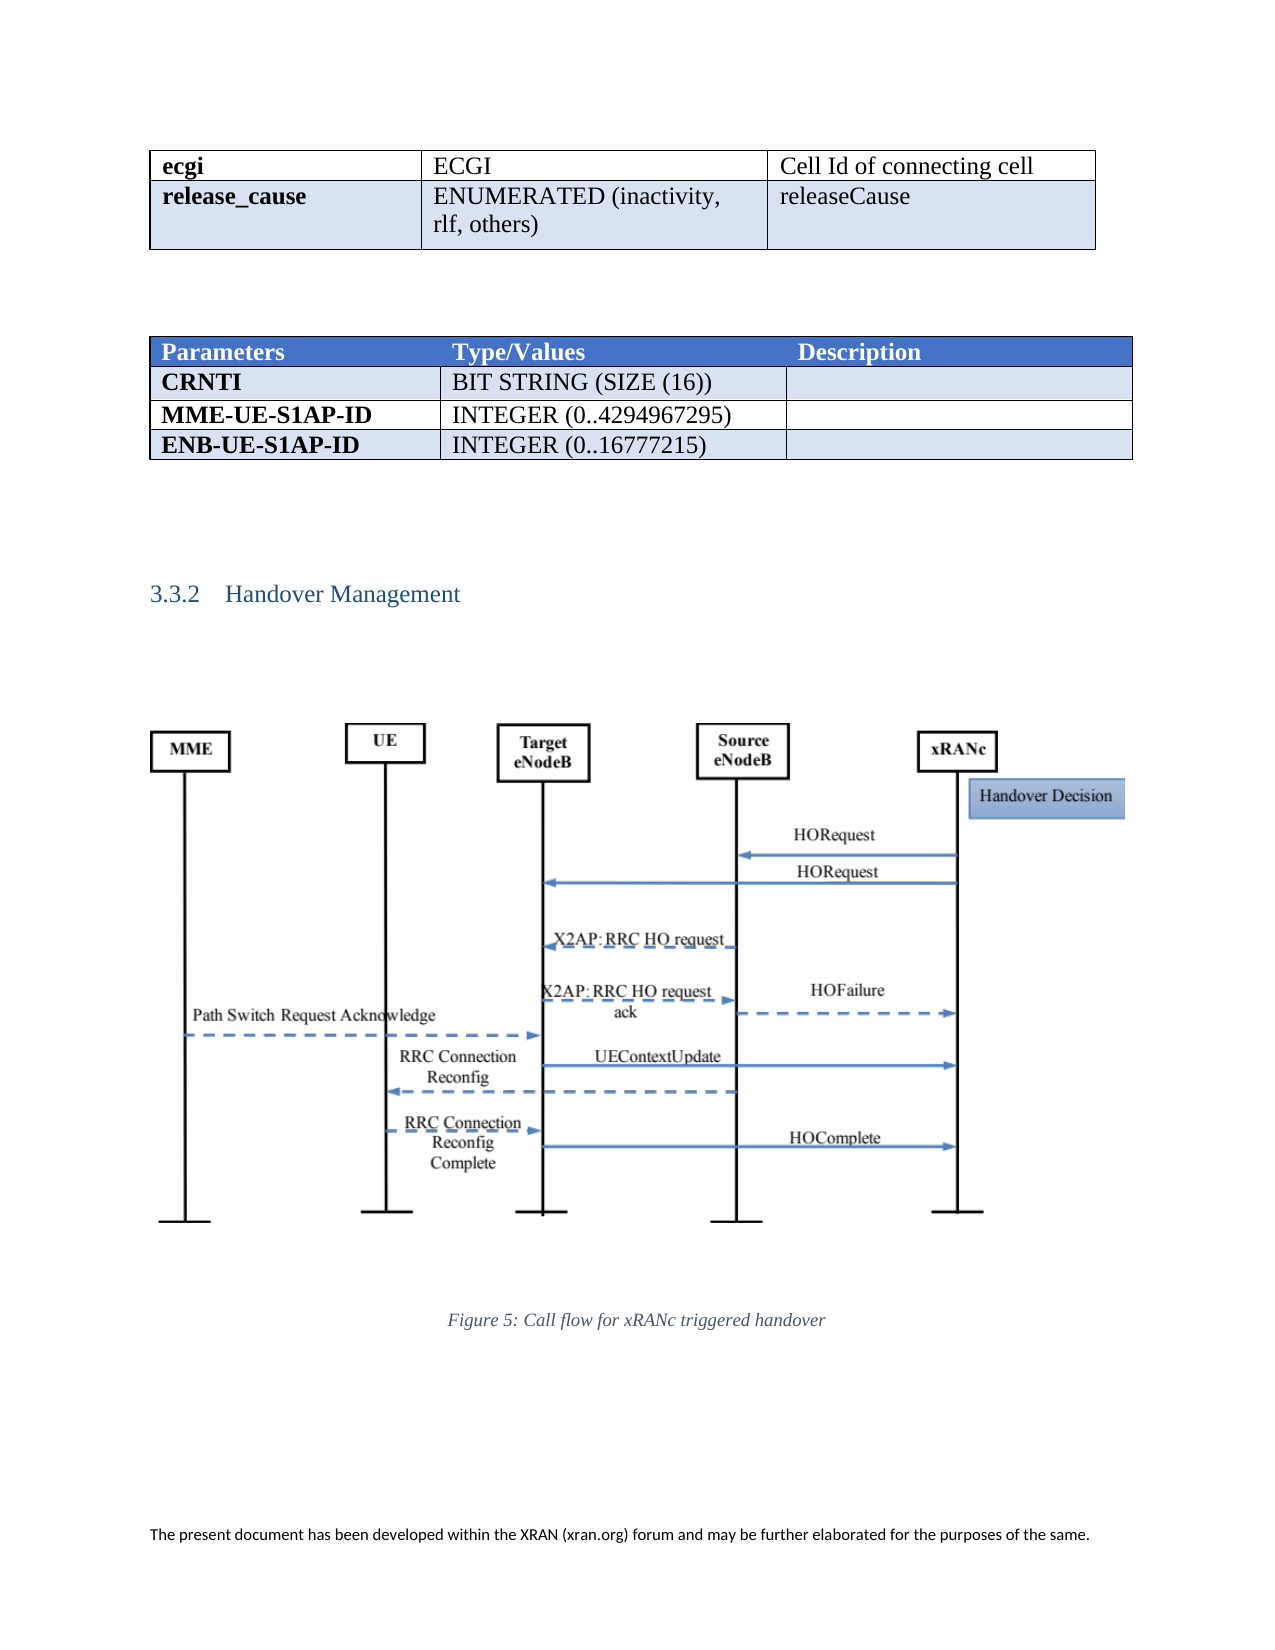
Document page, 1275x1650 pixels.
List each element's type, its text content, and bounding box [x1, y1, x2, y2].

table_header Type/Values [441, 337, 786, 366]
table_cell INTEGER (0..16777215) [441, 430, 786, 459]
table_cell [787, 430, 1132, 459]
table_header Description [786, 337, 1132, 366]
text Figure 5: Call flow for xRANc triggered handover [150, 1309, 1125, 1331]
table_cell CRNTI [151, 367, 440, 399]
table_cell BIT STRING (SIZE (16)) [441, 367, 786, 399]
table_cell Cell Id of connecting cell [768, 151, 1095, 180]
table_header Parameters [151, 337, 441, 366]
table_cell [787, 401, 1132, 429]
table_cell ENUMERATED (inactivity, rlf, others) [422, 181, 767, 249]
table_cell ENB-UE-S1AP-ID [151, 430, 440, 459]
table_cell ECGI [422, 151, 767, 180]
table_cell ecgi [151, 151, 421, 180]
table_cell releaseCause [768, 181, 1095, 249]
table_cell [787, 367, 1132, 399]
table_cell release_cause [151, 181, 421, 249]
table_cell MME-UE-S1AP-ID [151, 401, 440, 429]
table_cell INTEGER (0..4294967295) [441, 401, 786, 429]
subtitle Handover Management [150, 579, 1125, 608]
